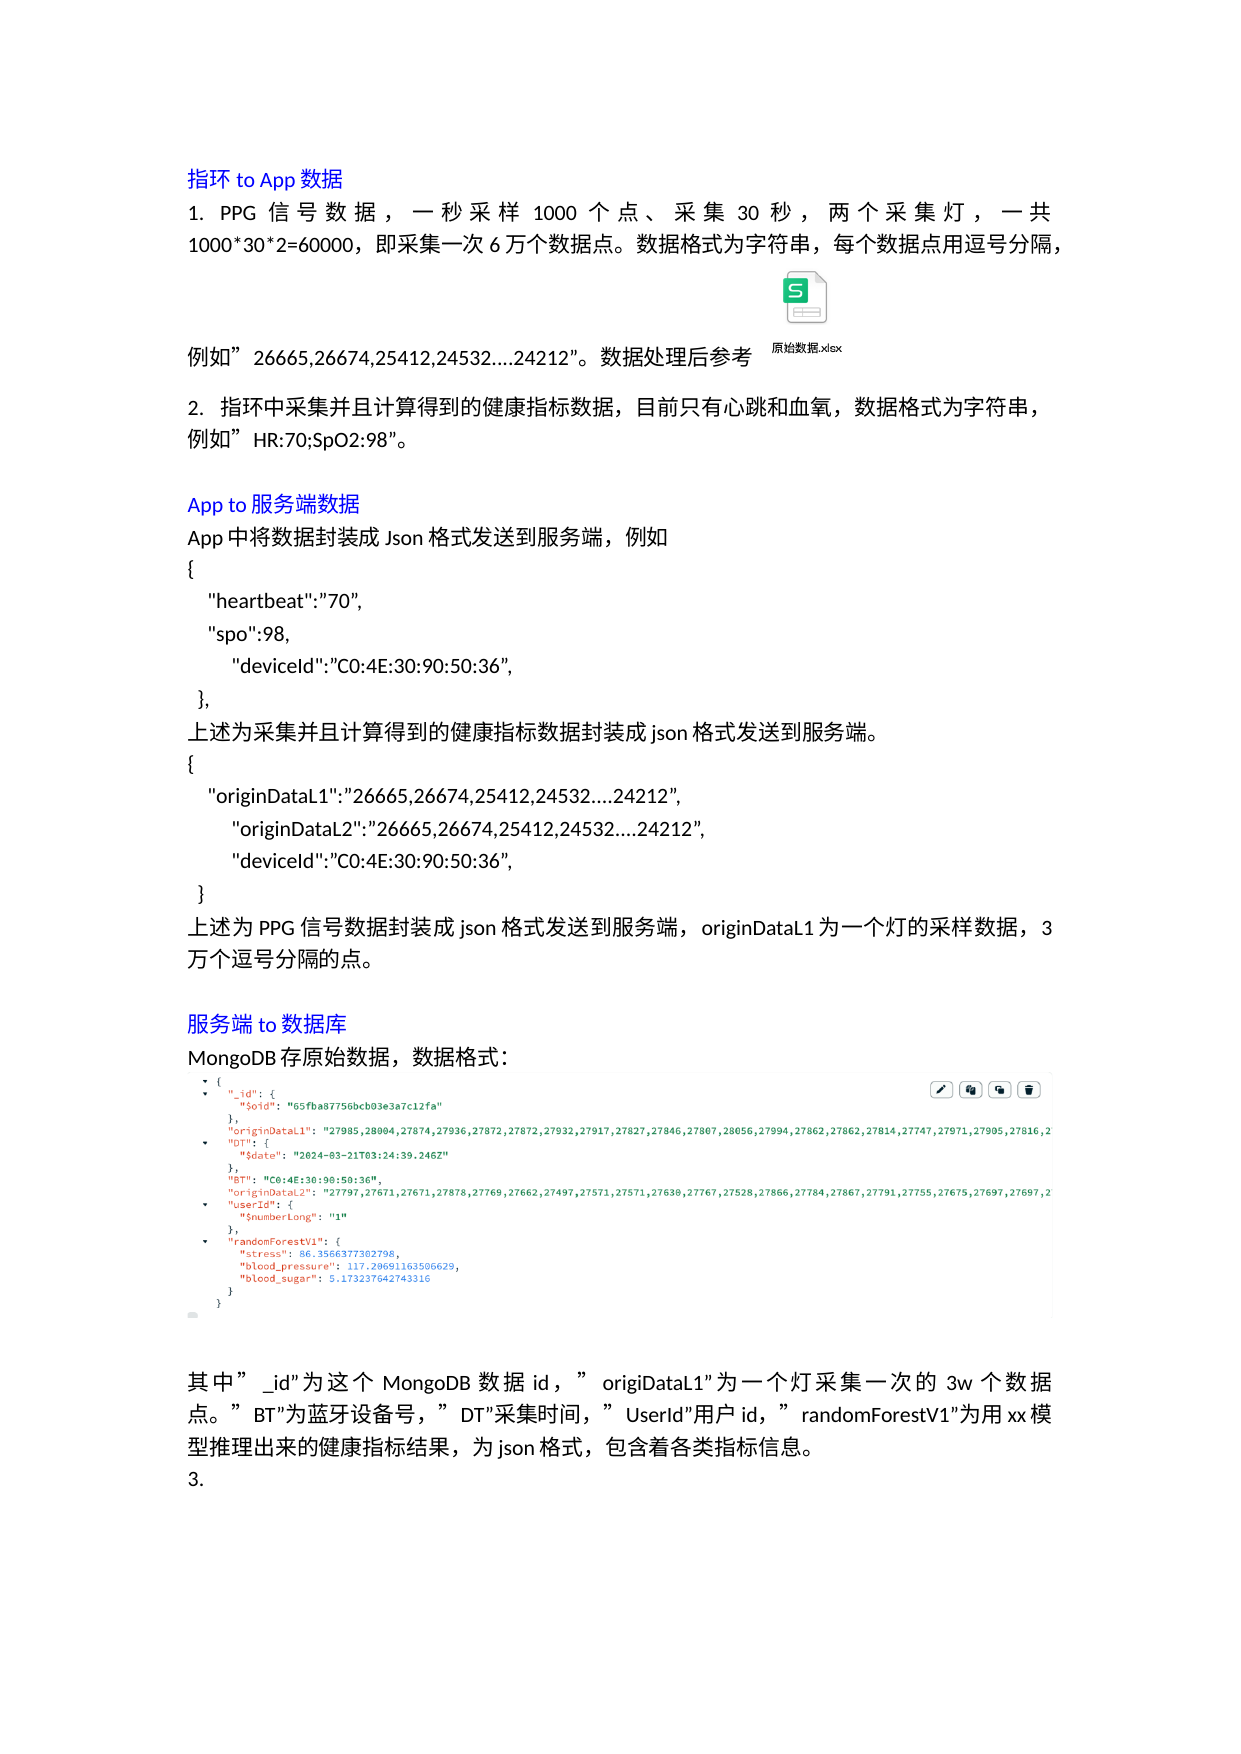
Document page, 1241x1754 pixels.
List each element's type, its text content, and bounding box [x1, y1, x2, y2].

text }, [187, 682, 1053, 714]
text MongoDB存原始数据，数据格式： [187, 1039, 1053, 1072]
text "originDataL2":”26665,26674,25412,24532....24212”, [187, 812, 1053, 844]
list PPG信号数据，一秒采样1000个点、采集30秒，两个采集灯，一共1000*30*2=60000，即采集一次6万个数据点。数据格式为字符串，每个数据点用逗号分隔，例如”26665,26674,25412,24532....24212”。数据处理后参考 [187, 194, 1053, 389]
text "spo":98, [187, 617, 1053, 649]
text "deviceId":”C0:4E:30:90:50:36”, [187, 844, 1053, 877]
list 其中”_id”为这个MongoDB数据id，”origiDataL1”为一个灯采集一次的3w个数据点。”BT”为蓝牙设备号，”DT”采集时间，”UserId”用户id，”randomForestV1”为用xx模型推理出来的健康指标结果，为json格式，包含着各类指标信息。 [187, 1364, 1053, 1462]
text } [187, 877, 1053, 909]
text 上述为PPG信号数据封装成json格式发送到服务端，originDataL1为一个灯的采样数据，3万个逗号分隔的点。 [187, 909, 1053, 974]
text { [187, 552, 1053, 584]
text 服务端 to数据库 [187, 1007, 1053, 1039]
list 指环中采集并且计算得到的健康指标数据，目前只有心跳和血氧，数据格式为字符串，例如”HR:70;SpO2:98”。 [187, 389, 1053, 454]
picture [187, 1072, 1053, 1318]
picture [753, 259, 860, 366]
text "originDataL1":”26665,26674,25412,24532....24212”, [187, 779, 1053, 812]
text 指环 to App数据 [187, 162, 1053, 194]
text App中将数据封装成Json格式发送到服务端，例如 [187, 519, 1053, 552]
text { [187, 747, 1053, 779]
text "deviceId":”C0:4E:30:90:50:36”, [187, 649, 1053, 682]
text 上述为采集并且计算得到的健康指标数据封装成json格式发送到服务端。 [187, 714, 1053, 747]
text App to服务端数据 [187, 487, 1053, 519]
text "heartbeat":”70”, [187, 584, 1053, 617]
